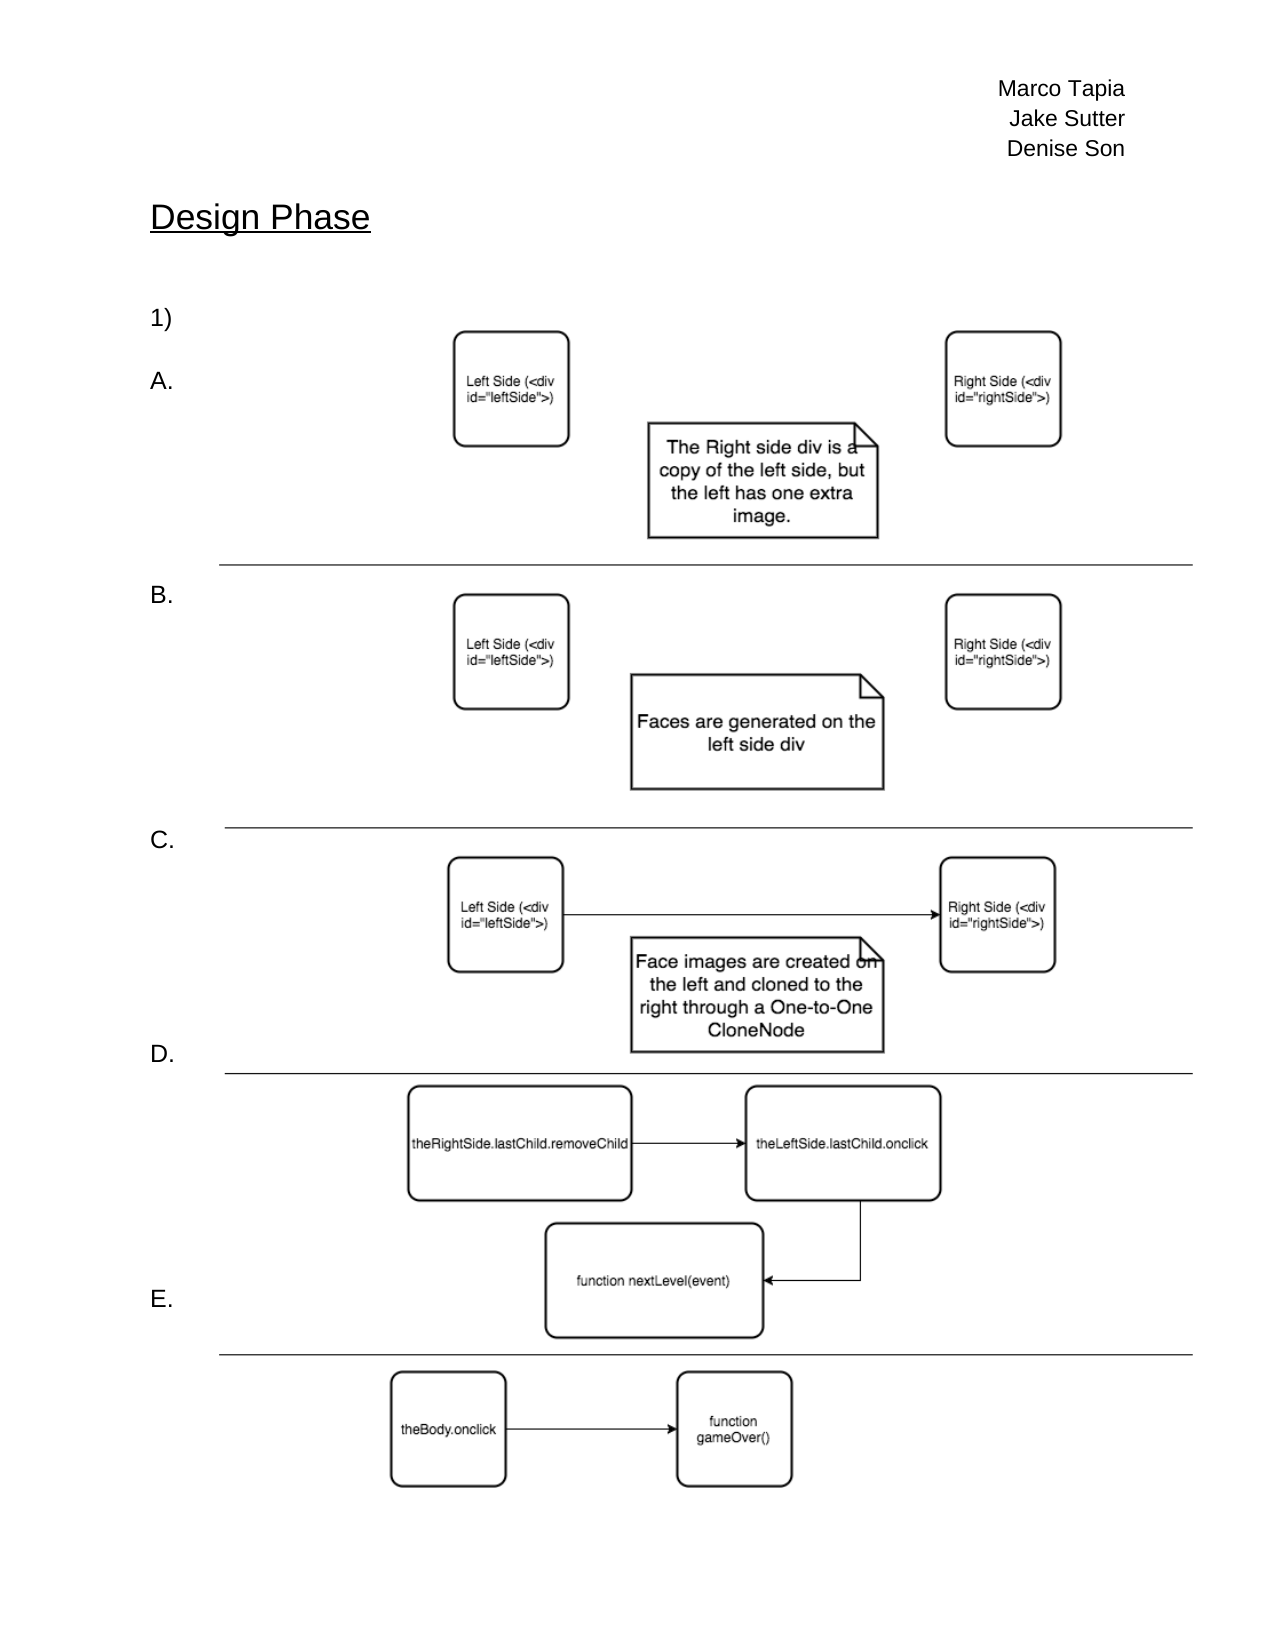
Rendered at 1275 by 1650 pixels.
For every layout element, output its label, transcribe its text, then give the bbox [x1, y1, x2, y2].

text B. [150, 581, 218, 609]
text E. [150, 1284, 218, 1312]
text Design Phase [150, 196, 1125, 237]
text C. [150, 825, 218, 854]
text A. [150, 366, 218, 395]
text 1) [150, 303, 1125, 332]
text D. [150, 1039, 218, 1068]
